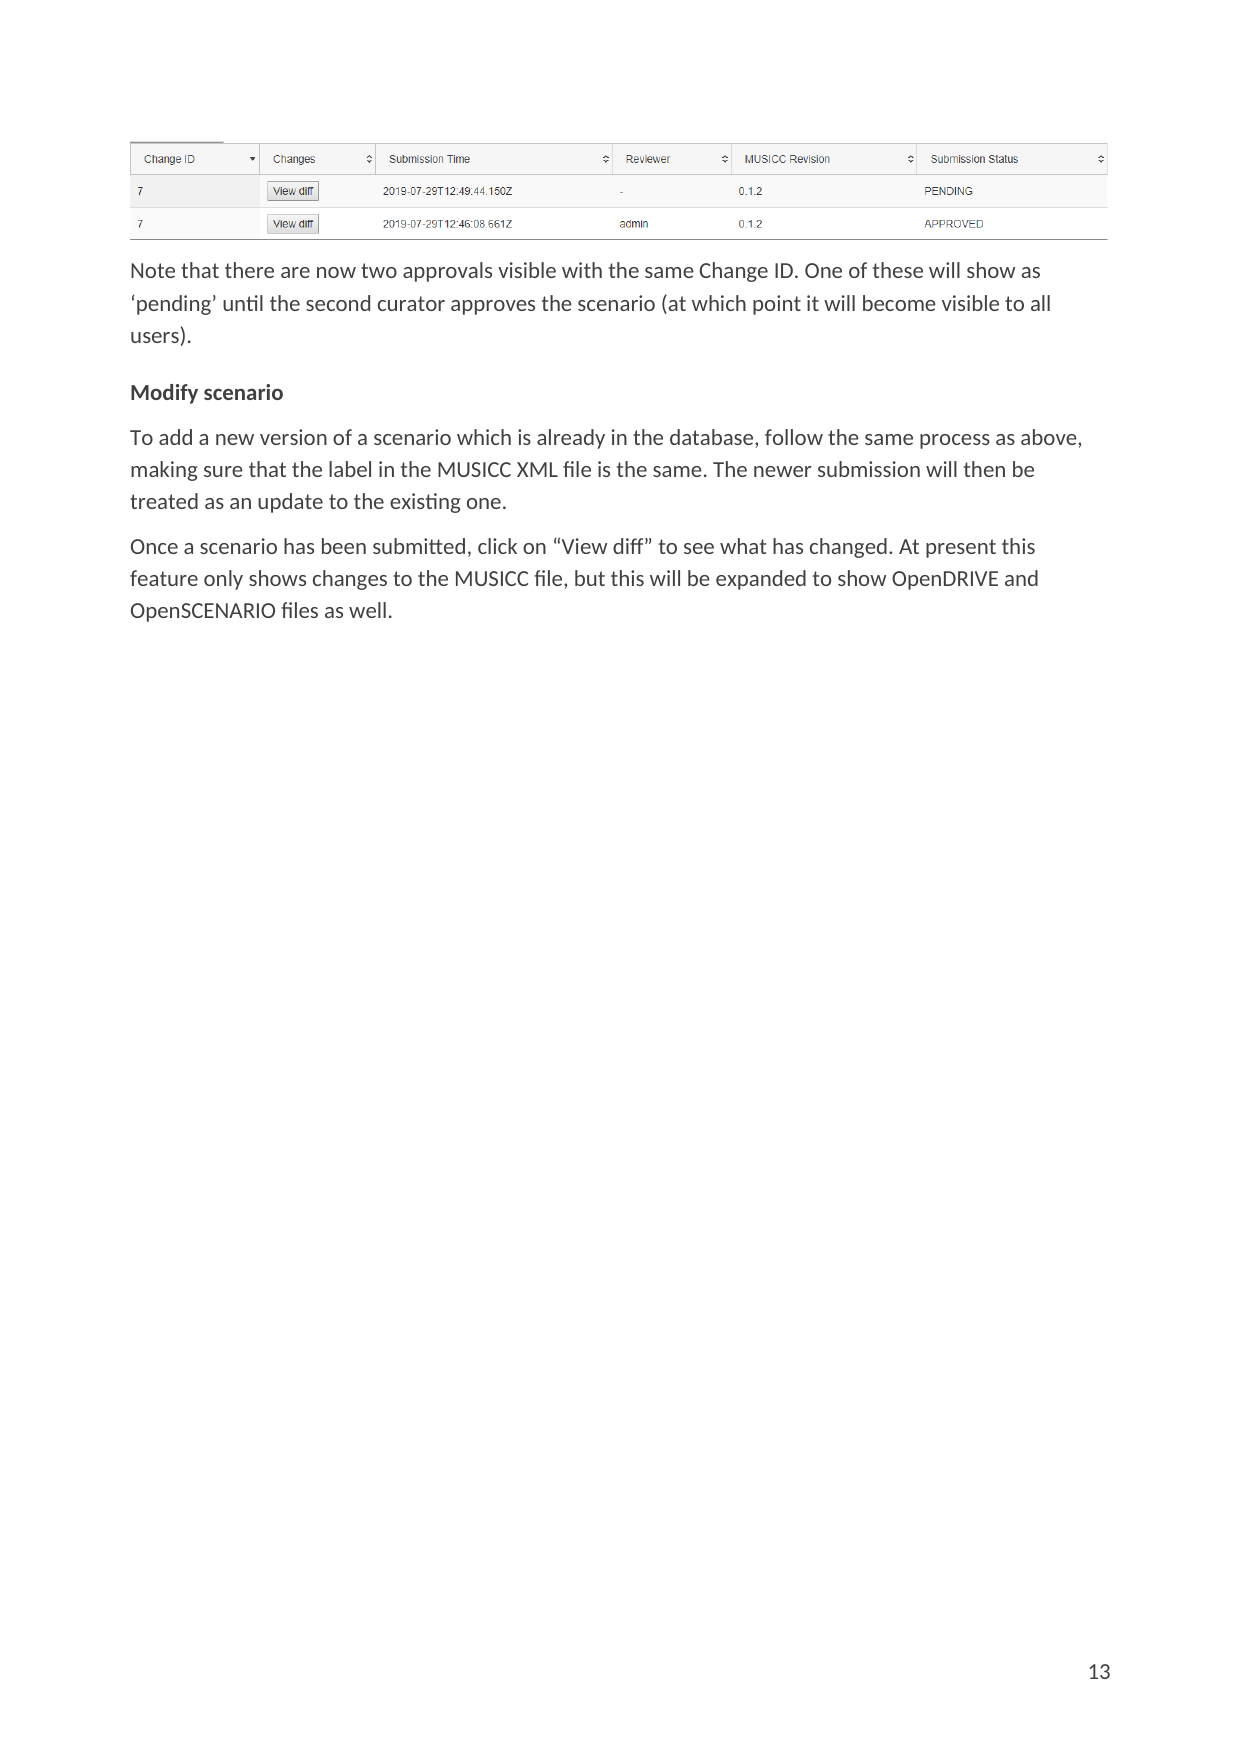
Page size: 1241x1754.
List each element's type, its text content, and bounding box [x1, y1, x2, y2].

text Once a scenario has been submitted, click on “View diff” to see what has changed. At present this feature only shows changes to the MUSICC file, but this will be expanded to show OpenDRIVE and OpenSCENARIO files as well. [130, 532, 1110, 624]
text Note that there are now two approvals visible with the same Change ID. One of these will show as ‘pending’ until the second curator approves the scenario (at which point it will become visible to all users). [130, 257, 1110, 349]
subtitle Modify scenario [130, 378, 1110, 406]
picture [129, 141, 1111, 240]
text To add a new version of a scenario which is already in the database, follow the same process as above, making sure that the label in the MUSICC XML file is the same. The newer submission will then be treated as an update to the existing one. [130, 423, 1110, 515]
